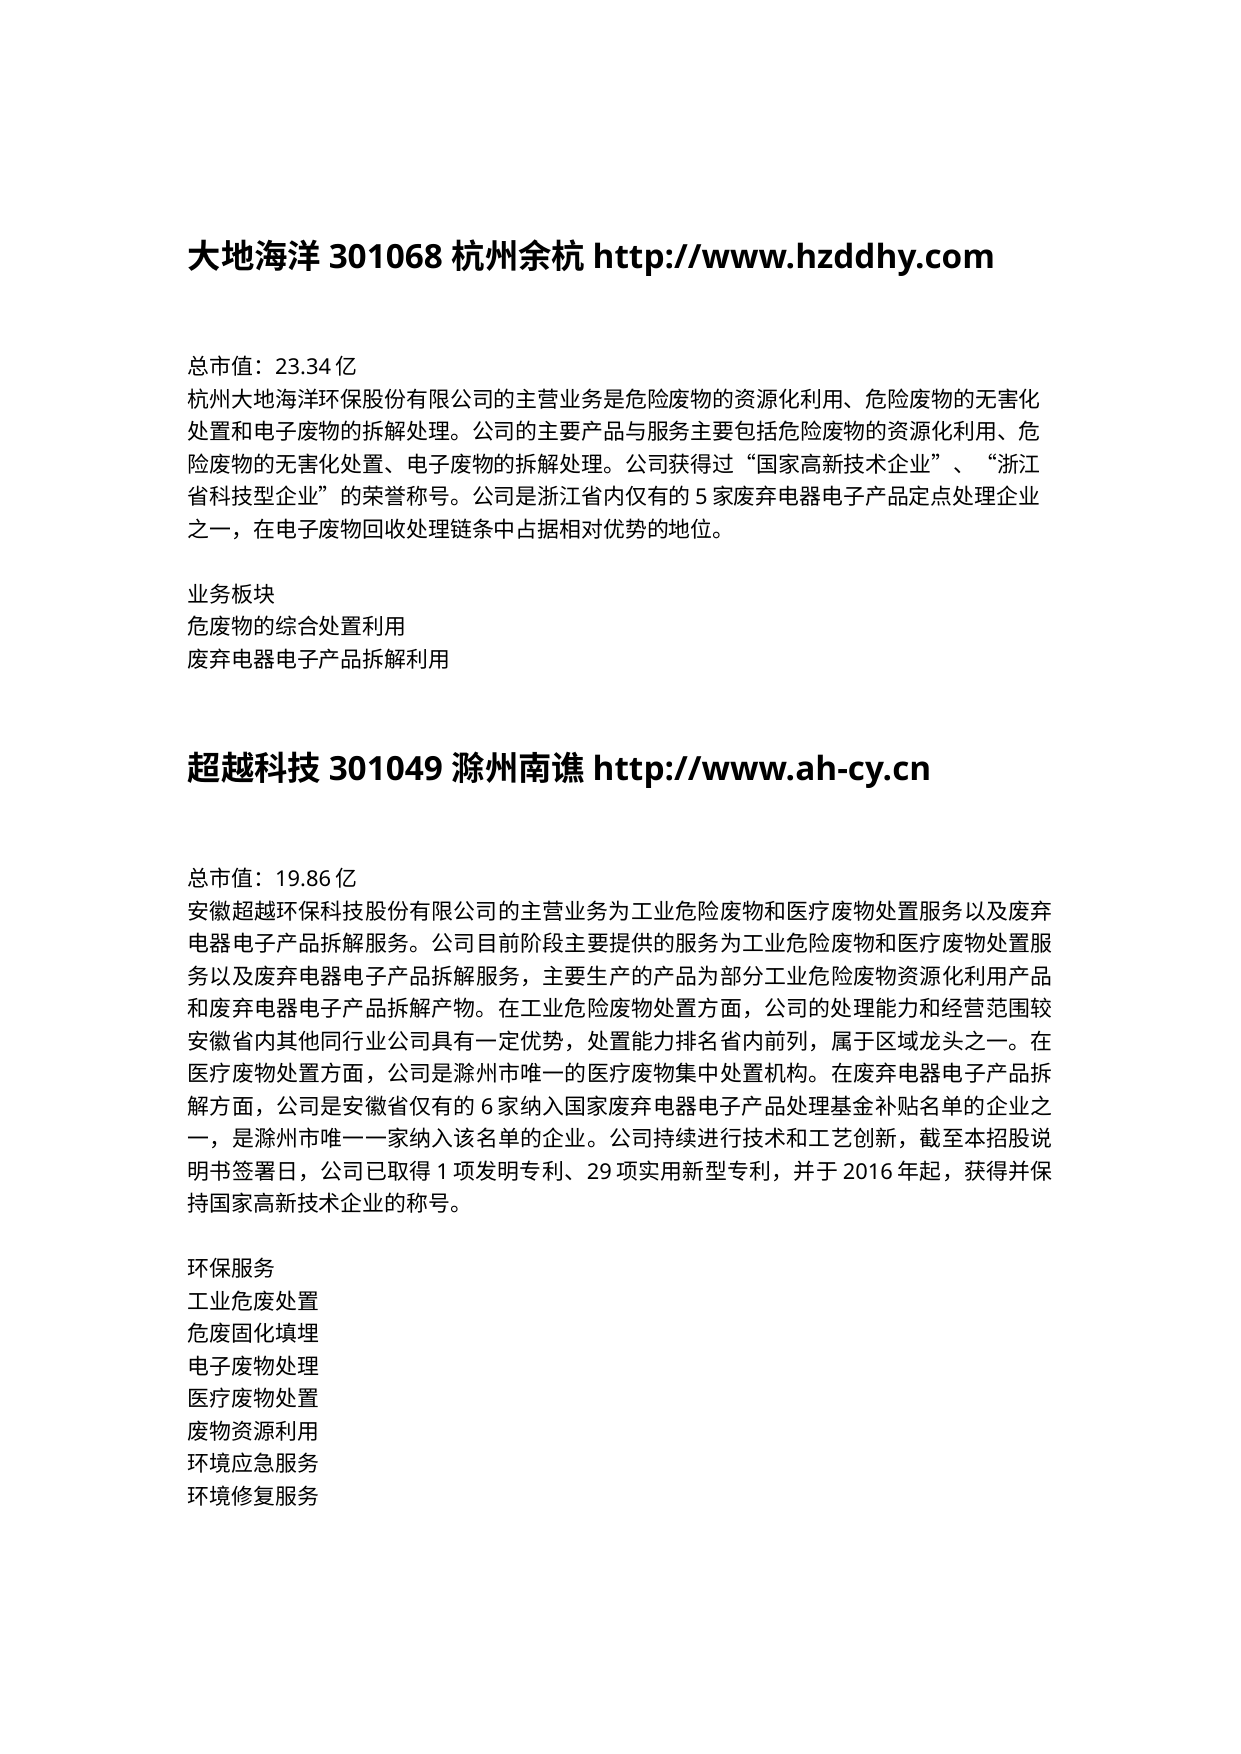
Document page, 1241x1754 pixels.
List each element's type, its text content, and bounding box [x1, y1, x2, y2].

text 危废物的综合处置利用 [187, 609, 1053, 641]
text 医疗废物处置 [187, 1381, 1053, 1413]
subtitle 超越科技 301049 滁州南谯 http://www.ah-cy.cn [187, 733, 1053, 798]
text 总市值：19.86亿 [187, 861, 1053, 893]
text 业务板块 [187, 576, 1053, 609]
text 总市值：23.34亿 [187, 349, 1053, 381]
text 安徽超越环保科技股份有限公司的主营业务为工业危险废物和医疗废物处置服务以及废弃电器电子产品拆解服务。公司目前阶段主要提供的服务为工业危险废物和医疗废物处置服务以及废弃电器电子产品拆解服务，主要生产的产品为部分工业危险废物资源化利用产品和废弃电器电子产品拆解产物。在工业危险废物处置方面，公司的处理能力和经营范围较安徽省内其他同行业公司具有一定优势，处置能力排名省内前列，属于区域龙头之一。在医疗废物处置方面，公司是滁州市唯一的医疗废物集中处置机构。在废弃电器电子产品拆解方面，公司是安徽省仅有的6家纳入国家废弃电器电子产品处理基金补贴名单的企业之一，是滁州市唯一一家纳入该名单的企业。公司持续进行技术和工艺创新，截至本招股说明书签署日，公司已取得1项发明专利、29项实用新型专利，并于2016年起，获得并保持国家高新技术企业的称号。 [187, 893, 1053, 1218]
subtitle 大地海洋 301068 杭州余杭 http://www.hzddhy.com [187, 222, 1053, 287]
text 电子废物处理 [187, 1348, 1053, 1381]
text 环境修复服务 [187, 1478, 1053, 1511]
text 废物资源利用 [187, 1413, 1053, 1446]
text 工业危废处置 [187, 1283, 1053, 1316]
text 环保服务 [187, 1251, 1053, 1283]
text 废弃电器电子产品拆解利用 [187, 641, 1053, 674]
text 杭州大地海洋环保股份有限公司的主营业务是危险废物的资源化利用、危险废物的无害化处置和电子废物的拆解处理。公司的主要产品与服务主要包括危险废物的资源化利用、危险废物的无害化处置、电子废物的拆解处理。公司获得过“国家高新技术企业”、“浙江省科技型企业”的荣誉称号。公司是浙江省内仅有的5家废弃电器电子产品定点处理企业之一，在电子废物回收处理链条中占据相对优势的地位。 [187, 381, 1053, 544]
text 环境应急服务 [187, 1446, 1053, 1478]
text 危废固化填埋 [187, 1316, 1053, 1348]
